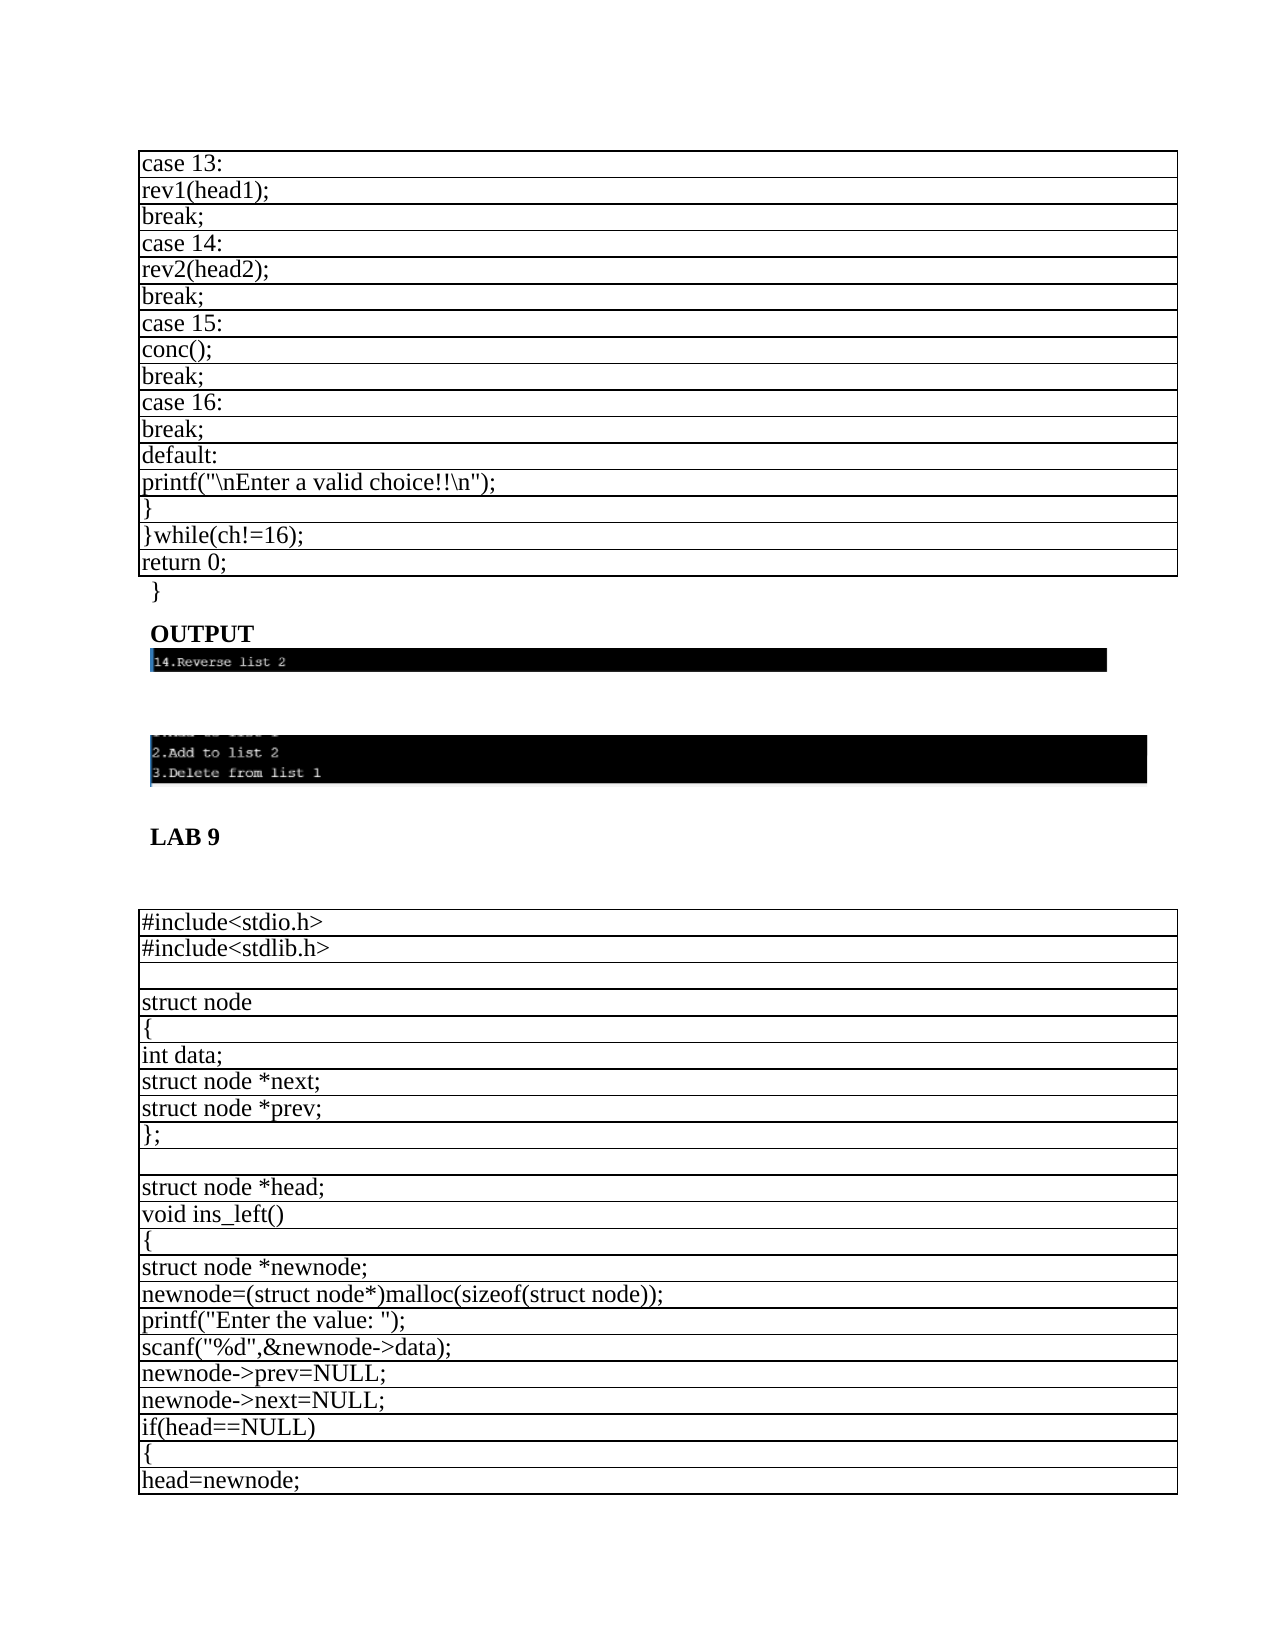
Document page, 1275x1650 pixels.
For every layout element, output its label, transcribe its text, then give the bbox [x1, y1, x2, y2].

table_cell newnode->next=NULL; [140, 1388, 1177, 1413]
table_cell }while(ch!=16); [140, 523, 1177, 548]
table_cell #include<stdlib.h> [140, 937, 1177, 962]
table_cell struct node *newnode; [140, 1256, 1177, 1281]
table_cell scanf("%d",&newnode->data); [140, 1335, 1177, 1360]
table_cell }; [140, 1123, 1177, 1148]
table_cell int data; [140, 1043, 1177, 1068]
table_header #include<stdio.h> [140, 910, 1177, 935]
table_cell struct node [140, 990, 1177, 1015]
table_cell struct node *head; [140, 1176, 1177, 1201]
table_cell head=newnode; [140, 1468, 1177, 1493]
table_cell break; [140, 285, 1177, 309]
table_cell default: [140, 444, 1177, 469]
text } [150, 577, 1125, 605]
table_cell case 16: [140, 391, 1177, 416]
table_cell printf("\nEnter a valid choice!!\n"); [140, 470, 1177, 495]
table_cell void ins_left() [140, 1202, 1177, 1227]
table_cell newnode->prev=NULL; [140, 1362, 1177, 1387]
table_cell struct node *prev; [140, 1096, 1177, 1121]
table_cell break; [140, 205, 1177, 230]
table_cell { [140, 1442, 1177, 1466]
table_cell break; [140, 417, 1177, 442]
table_cell case 13: [140, 152, 1177, 177]
table_cell case 14: [140, 231, 1177, 256]
table_cell rev1(head1); [140, 178, 1177, 203]
table_cell conc(); [140, 338, 1177, 362]
table_cell rev2(head2); [140, 258, 1177, 283]
table_cell break; [140, 364, 1177, 389]
table_cell return 0; [140, 550, 1177, 575]
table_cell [140, 1282, 1177, 1307]
table_cell [140, 963, 1177, 988]
text OUTPUT [150, 620, 1125, 649]
table_cell printf("Enter the value: "); [140, 1309, 1177, 1334]
table_cell { [140, 1229, 1177, 1254]
table_cell } [140, 497, 1177, 522]
table_cell { [140, 1017, 1177, 1041]
text LAB 9 [150, 822, 1125, 851]
table_cell case 15: [140, 311, 1177, 336]
table_cell struct node *next; [140, 1070, 1177, 1094]
table_cell [140, 1149, 1177, 1174]
table_cell if(head==NULL) [140, 1415, 1177, 1440]
